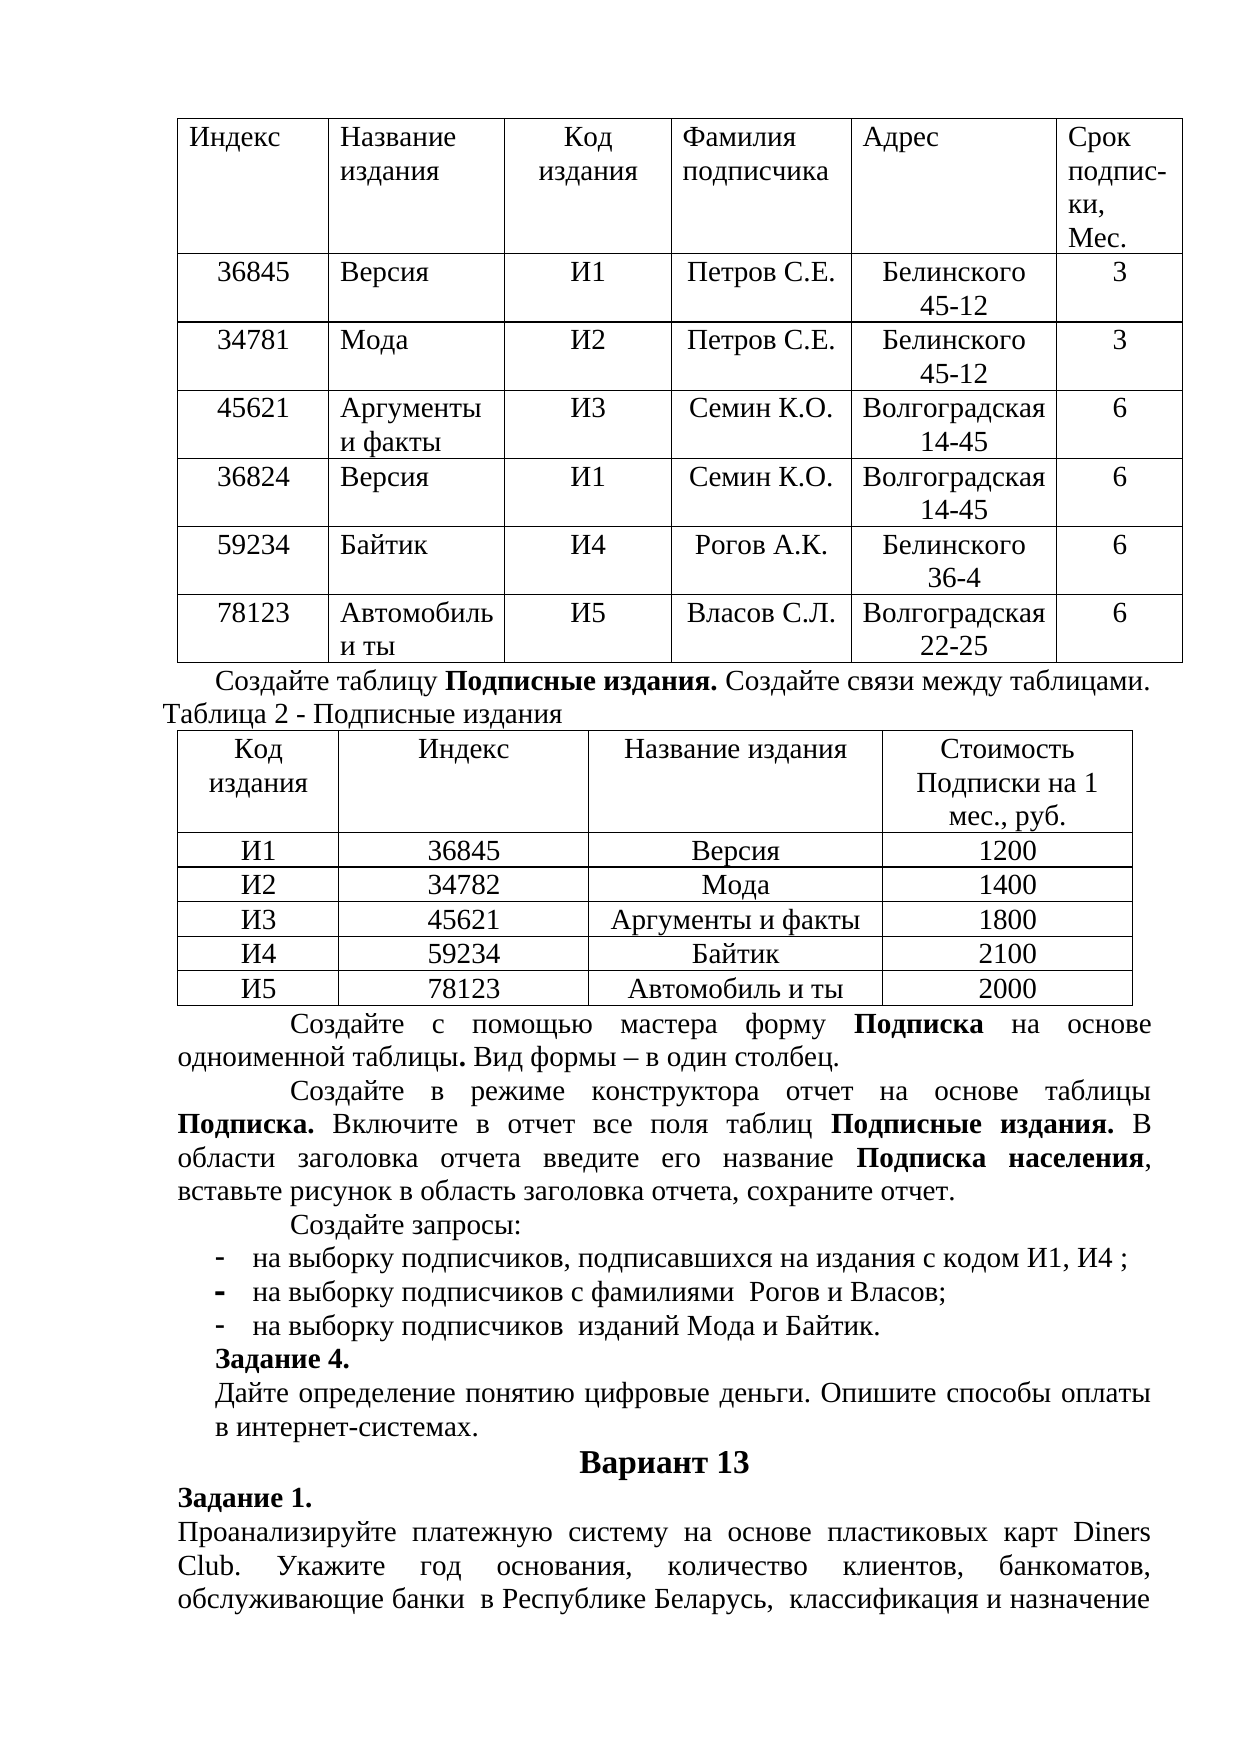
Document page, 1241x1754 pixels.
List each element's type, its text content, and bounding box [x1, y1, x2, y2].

table_header Стоимость Подписки на 1 мес., руб. [883, 731, 1132, 832]
table_cell 45621 [178, 391, 328, 458]
table_cell Волгоградская 14-45 [852, 459, 1056, 526]
text Создайте с помощью мастера форму Подписка на основе одноименной таблицы. Вид формы – в один столбец. [177, 1006, 1152, 1073]
table_cell 3 [1057, 323, 1182, 389]
table_cell 6 [1057, 595, 1182, 662]
table_cell 2100 [883, 937, 1132, 970]
text Создайте в режиме конструктора отчет на основе таблицы Подписка. Включите в отчет все поля таблиц Подписные издания. В области заголовка отчета введите его название Подписка населения, вставьте рисунок в область заголовка отчета, сохраните отчет. [177, 1073, 1152, 1207]
table_cell И3 [178, 902, 338, 936]
table_cell 6 [1057, 527, 1182, 594]
table_header Код издания [178, 731, 338, 832]
table_cell И1 [505, 459, 671, 526]
table_cell 6 [1057, 459, 1182, 526]
text Задание 4. [215, 1342, 1152, 1375]
table_cell 6 [1057, 391, 1182, 458]
table_cell Байтик [589, 937, 882, 970]
table_cell 45621 [339, 902, 588, 936]
table_header Код издания [505, 119, 671, 253]
table_cell 34781 [178, 323, 328, 389]
table_cell Мода [589, 868, 882, 901]
table_cell Власов С.Л. [672, 595, 851, 662]
table_cell Белинского 45-12 [852, 254, 1056, 321]
table_cell 36824 [178, 459, 328, 526]
table_cell Мода [329, 323, 504, 389]
table_cell Семин К.О. [672, 391, 851, 458]
text Вариант 13 [177, 1442, 1152, 1481]
table_cell Белинского 36-4 [852, 527, 1056, 594]
table_cell 1400 [883, 868, 1132, 901]
table_header Название издания [589, 731, 882, 832]
table_header Индекс [178, 119, 328, 253]
table_header Индекс [339, 731, 588, 832]
table_cell Автомобиль и ты [589, 971, 882, 1005]
table_cell Семин К.О. [672, 459, 851, 526]
table_cell 78123 [339, 971, 588, 1005]
table_cell И5 [178, 971, 338, 1005]
table_cell Волгоградская 22-25 [852, 595, 1056, 662]
list на выборку подписчиков изданий Мода и Байтик. [215, 1308, 1152, 1342]
list на выборку подписчиков с фамилиями Рогов и Власов; [215, 1274, 1152, 1308]
table_cell 2000 [883, 971, 1132, 1005]
table_cell И2 [178, 868, 338, 901]
table_cell И3 [505, 391, 671, 458]
table_cell Аргументы и факты [329, 391, 504, 458]
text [177, 1514, 1152, 1615]
table_cell И4 [178, 937, 338, 970]
text Создайте таблицу Подписные издания. Создайте связи между таблицами. [215, 663, 1152, 697]
table_cell 59234 [339, 937, 588, 970]
list на выборку подписчиков, подписавшихся на издания с кодом И1, И4 ; [215, 1241, 1152, 1274]
table_cell 3 [1057, 254, 1182, 321]
table_cell 78123 [178, 595, 328, 662]
table_header Название издания [329, 119, 504, 253]
table_cell Байтик [329, 527, 504, 594]
table_cell 1200 [883, 833, 1132, 866]
table_cell 59234 [178, 527, 328, 594]
table_cell Аргументы и факты [589, 902, 882, 936]
table_cell Автомобиль и ты [329, 595, 504, 662]
table_header Фамилия подписчика [672, 119, 851, 253]
table_cell Петров С.Е. [672, 323, 851, 389]
table_cell И4 [505, 527, 671, 594]
text Создайте запросы: [177, 1207, 1152, 1241]
text Дайте определение понятию цифровые деньги. Опишите способы оплаты в интернет-системах. [215, 1375, 1152, 1442]
table_cell Волгоградская 14-45 [852, 391, 1056, 458]
table_cell 36845 [339, 833, 588, 866]
table_cell Петров С.Е. [672, 254, 851, 321]
table_cell И1 [178, 833, 338, 866]
table_cell 36845 [178, 254, 328, 321]
table_cell 1800 [883, 902, 1132, 936]
table_cell Белинского 45-12 [852, 323, 1056, 389]
table_cell Рогов А.К. [672, 527, 851, 594]
table_cell И2 [505, 323, 671, 389]
table_cell Версия [329, 254, 504, 321]
text Таблица 2 - Подписные издания [162, 697, 1152, 730]
table_cell Версия [589, 833, 882, 866]
table_cell И5 [505, 595, 671, 662]
text Задание 1. [177, 1481, 1152, 1514]
table_cell И1 [505, 254, 671, 321]
table_header Адрес [852, 119, 1056, 253]
table_header Срок подпис- ки, Мес. [1057, 119, 1182, 253]
table_cell 34782 [339, 868, 588, 901]
table_cell Версия [329, 459, 504, 526]
